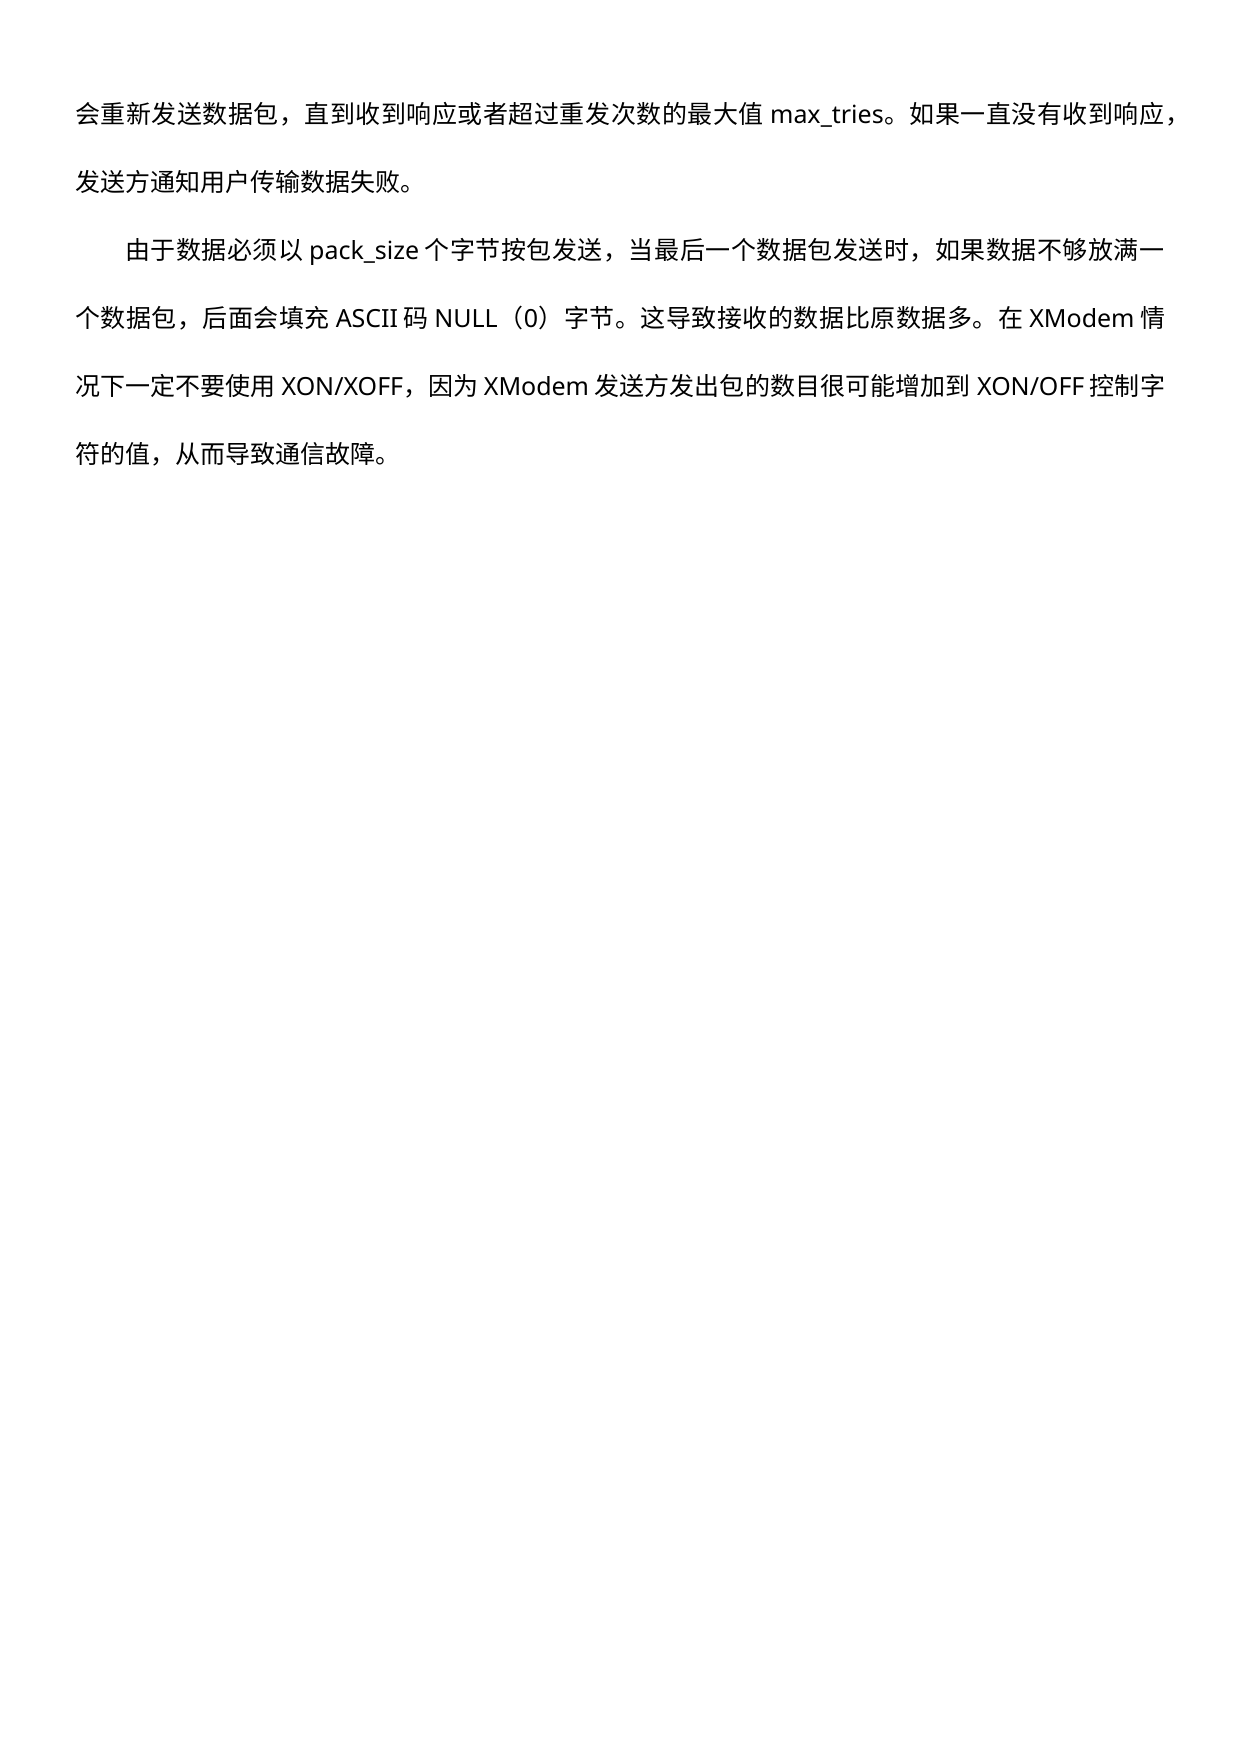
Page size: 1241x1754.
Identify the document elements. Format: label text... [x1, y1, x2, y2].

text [75, 79, 1165, 215]
text 由于数据必须以pack_size个字节按包发送，当最后一个数据包发送时，如果数据不够放满一个数据包，后面会填充ASCII码NULL（0）字节。这导致接收的数据比原数据多。在XModem情况下一定不要使用XON/XOFF，因为XModem发送方发出包的数目很可能增加到XON/OFF控制字符的值，从而导致通信故障。 [75, 215, 1165, 486]
